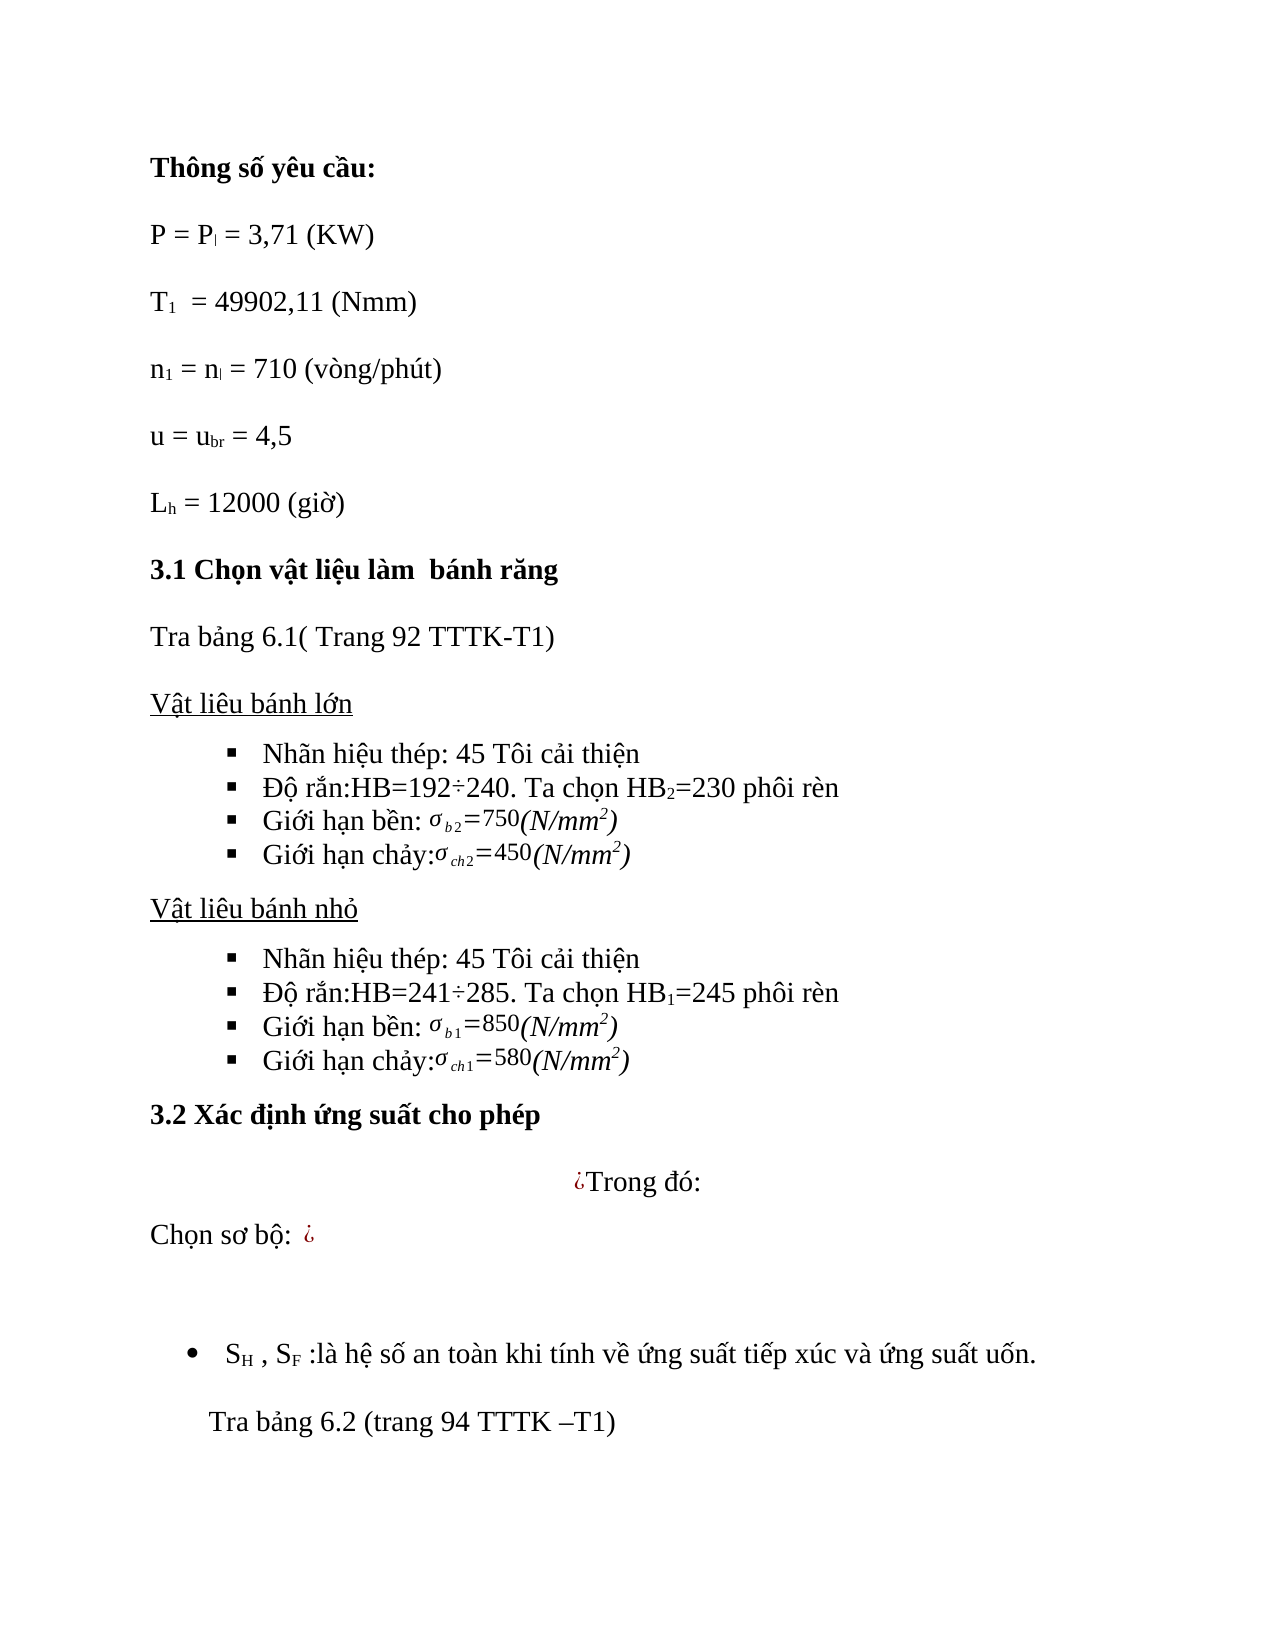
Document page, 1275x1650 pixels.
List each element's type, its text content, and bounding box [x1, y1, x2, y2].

list Nhãn hiệu thép: 45 Tôi cải thiện [225, 942, 1125, 975]
list Giới hạn chảy:(N/mm2) [225, 1043, 1125, 1076]
list SH , SF :là hệ số an toàn khi tính về ứng suất tiếp xúc và ứng suất uốn. [187, 1337, 1125, 1370]
list Độ rắn:HB=192240. Ta chọn HB2=230 phôi rèn [225, 770, 1125, 803]
text Vật liêu bánh lớn [150, 686, 1125, 719]
text 3.2 Xác định ứng suất cho phép [150, 1097, 1125, 1131]
text n1 = nǀ = 710 (vòng/phút) [150, 351, 1125, 384]
text Vật liêu bánh nhỏ [150, 891, 1125, 925]
text Tra bảng 6.1( Trang 92 TTTK-T1) [150, 619, 1125, 652]
list Giới hạn bền: (N/mm2) [225, 1009, 1125, 1043]
list Giới hạn bền: (N/mm2) [225, 803, 1125, 837]
text P = Pǀ = 3,71 (KW) [150, 217, 1125, 251]
text Lh = 12000 (giờ) [150, 485, 1125, 518]
text u = ubr = 4,5 [150, 418, 1125, 451]
text 3.1 Chọn vật liệu làm bánh răng [150, 552, 1125, 585]
text T1 = 49902,11 (Nmm) [150, 284, 1125, 317]
text Tra bảng 6.2 (trang 94 TTTK –T1) [150, 1404, 1125, 1437]
text Trong đó: [150, 1164, 1125, 1198]
text Thông số yêu cầu: [150, 150, 1125, 183]
list Giới hạn chảy:(N/mm2) [225, 837, 1125, 871]
list Độ rắn:HB=241285. Ta chọn HB1=245 phôi rèn [225, 975, 1125, 1009]
list Nhãn hiệu thép: 45 Tôi cải thiện [225, 736, 1125, 770]
text Chọn sơ bộ: [150, 1217, 1125, 1250]
